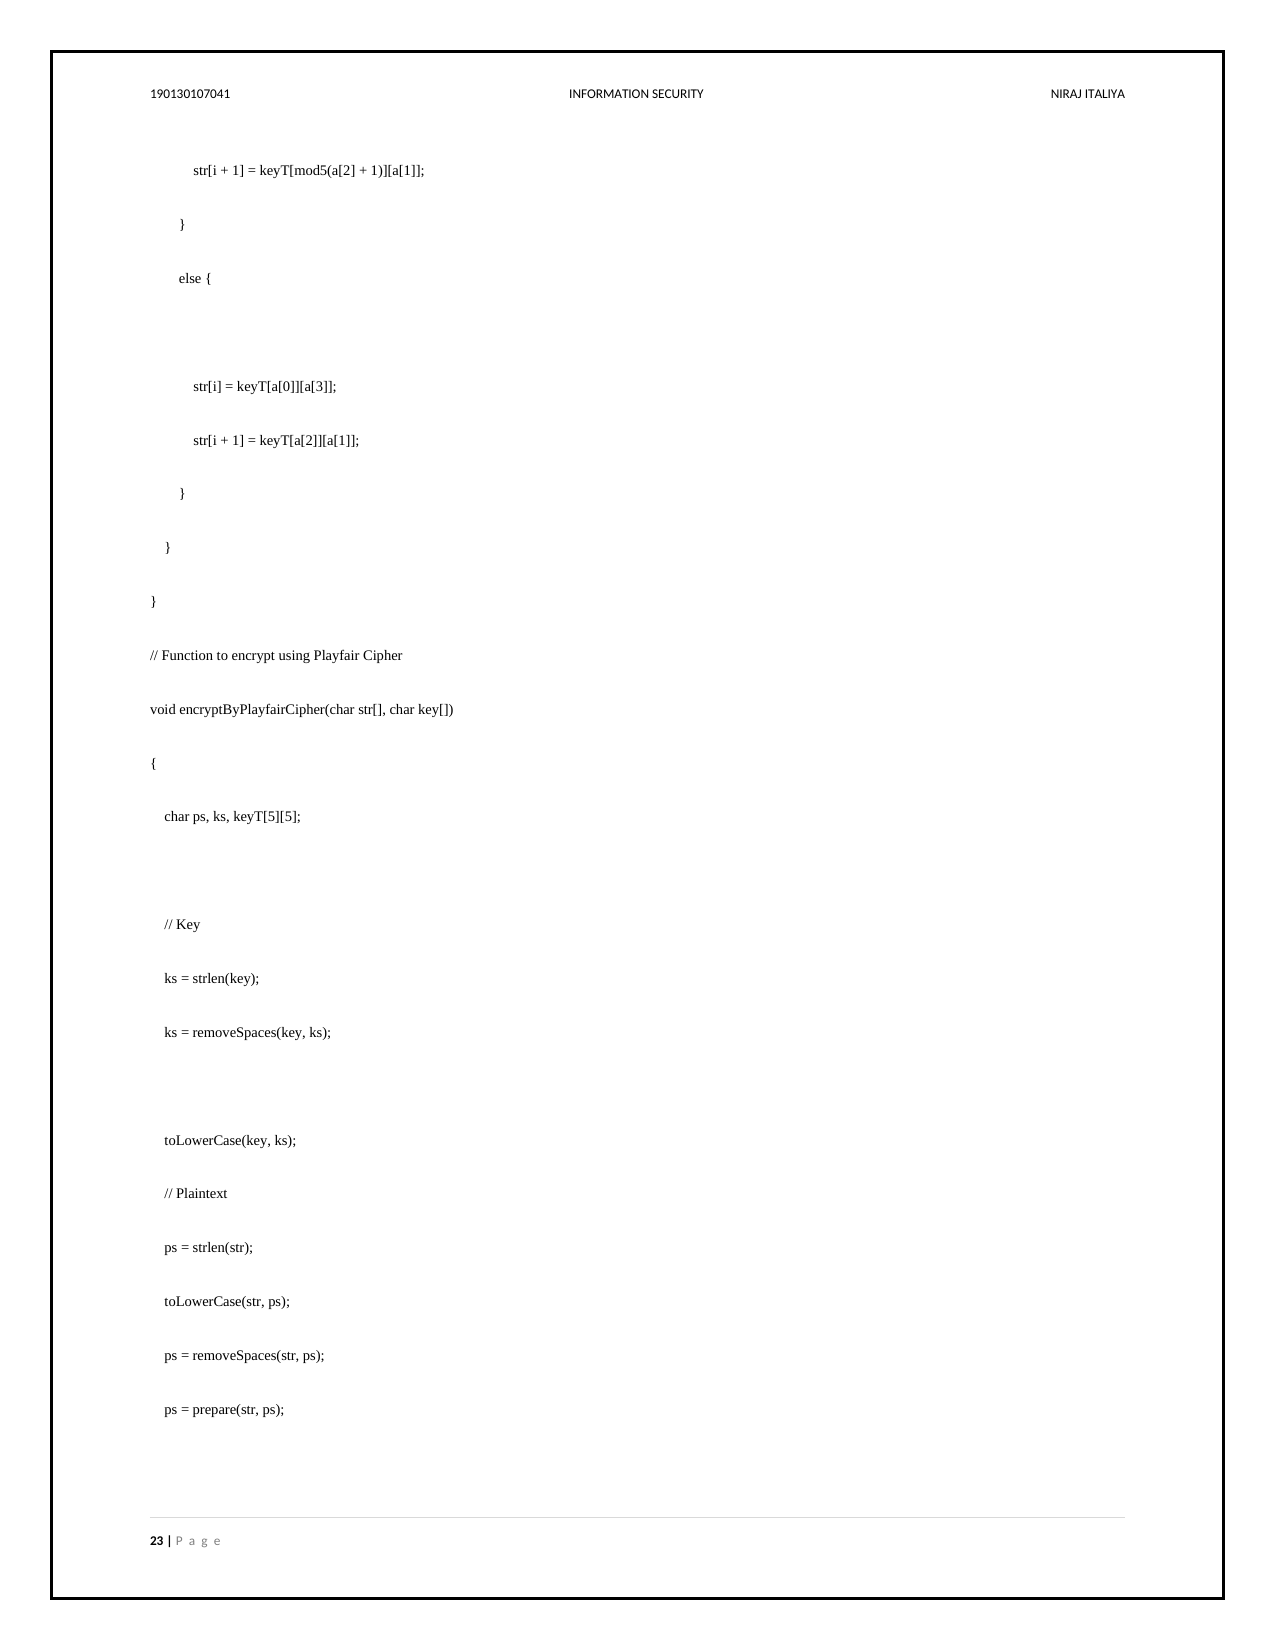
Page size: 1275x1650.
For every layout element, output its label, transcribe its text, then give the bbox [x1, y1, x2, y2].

text str[i] = keyT[a[0]][a[3]]; [150, 365, 1125, 394]
text { [150, 742, 1125, 771]
text ks = strlen(key); [150, 958, 1125, 987]
text void encryptByPlayfairCipher(char str[], char key[]) [150, 688, 1125, 717]
text // Key [150, 904, 1125, 933]
text } [150, 473, 1125, 502]
text } [150, 581, 1125, 609]
text // Plaintext [150, 1173, 1125, 1202]
text } [150, 204, 1125, 233]
text ks = removeSpaces(key, ks); [150, 1012, 1125, 1040]
text ps = removeSpaces(str, ps); [150, 1335, 1125, 1363]
text str[i + 1] = keyT[mod5(a[2] + 1)][a[1]]; [150, 150, 1125, 179]
text } [150, 527, 1125, 556]
text toLowerCase(key, ks); [150, 1119, 1125, 1148]
text char ps, ks, keyT[5][5]; [150, 796, 1125, 825]
text toLowerCase(str, ps); [150, 1281, 1125, 1310]
text else { [150, 258, 1125, 286]
text str[i + 1] = keyT[a[2]][a[1]]; [150, 419, 1125, 448]
text ps = prepare(str, ps); [150, 1389, 1125, 1417]
text ps = strlen(str); [150, 1227, 1125, 1256]
text // Function to encrypt using Playfair Cipher [150, 635, 1125, 663]
